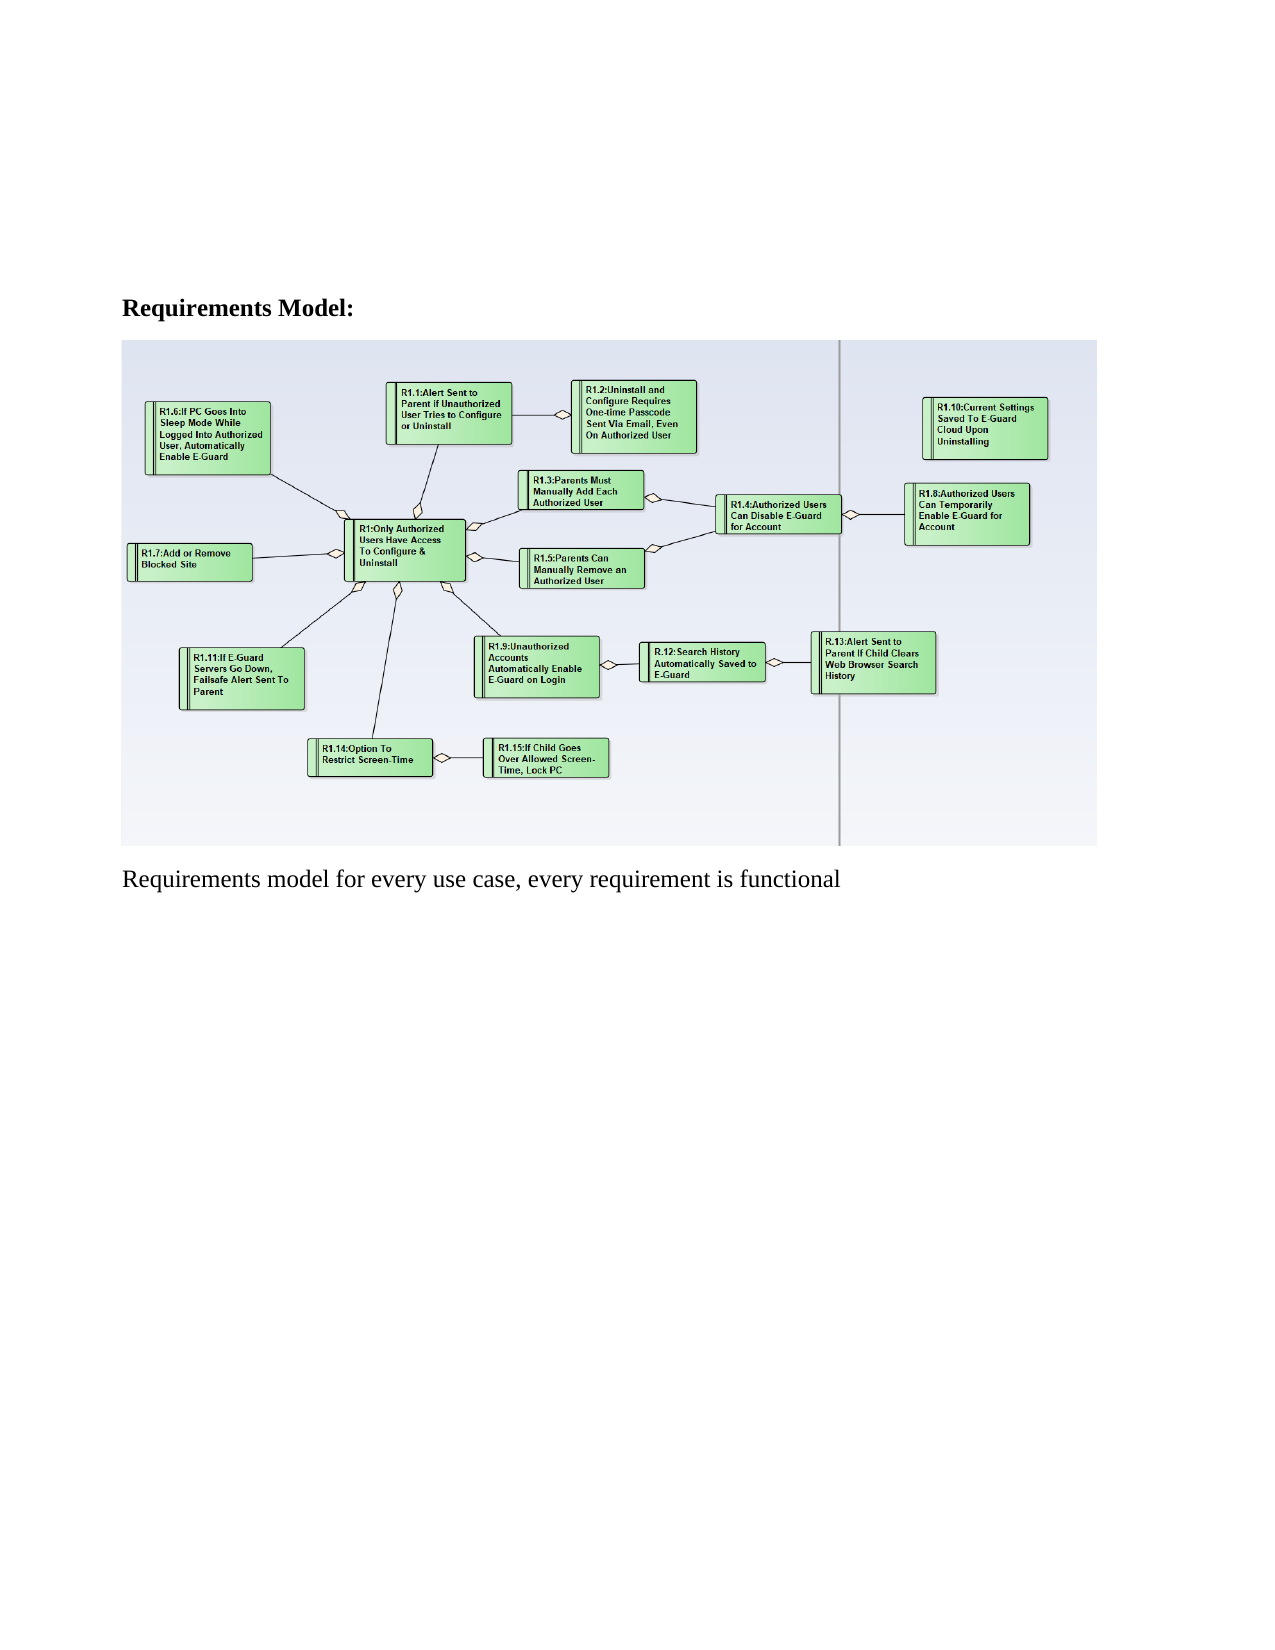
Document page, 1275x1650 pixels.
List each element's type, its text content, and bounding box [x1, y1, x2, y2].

picture [121, 340, 1097, 846]
text Requirements Model: [122, 293, 1125, 322]
text Requirements model for every use case, every requirement is functional [122, 864, 1125, 893]
